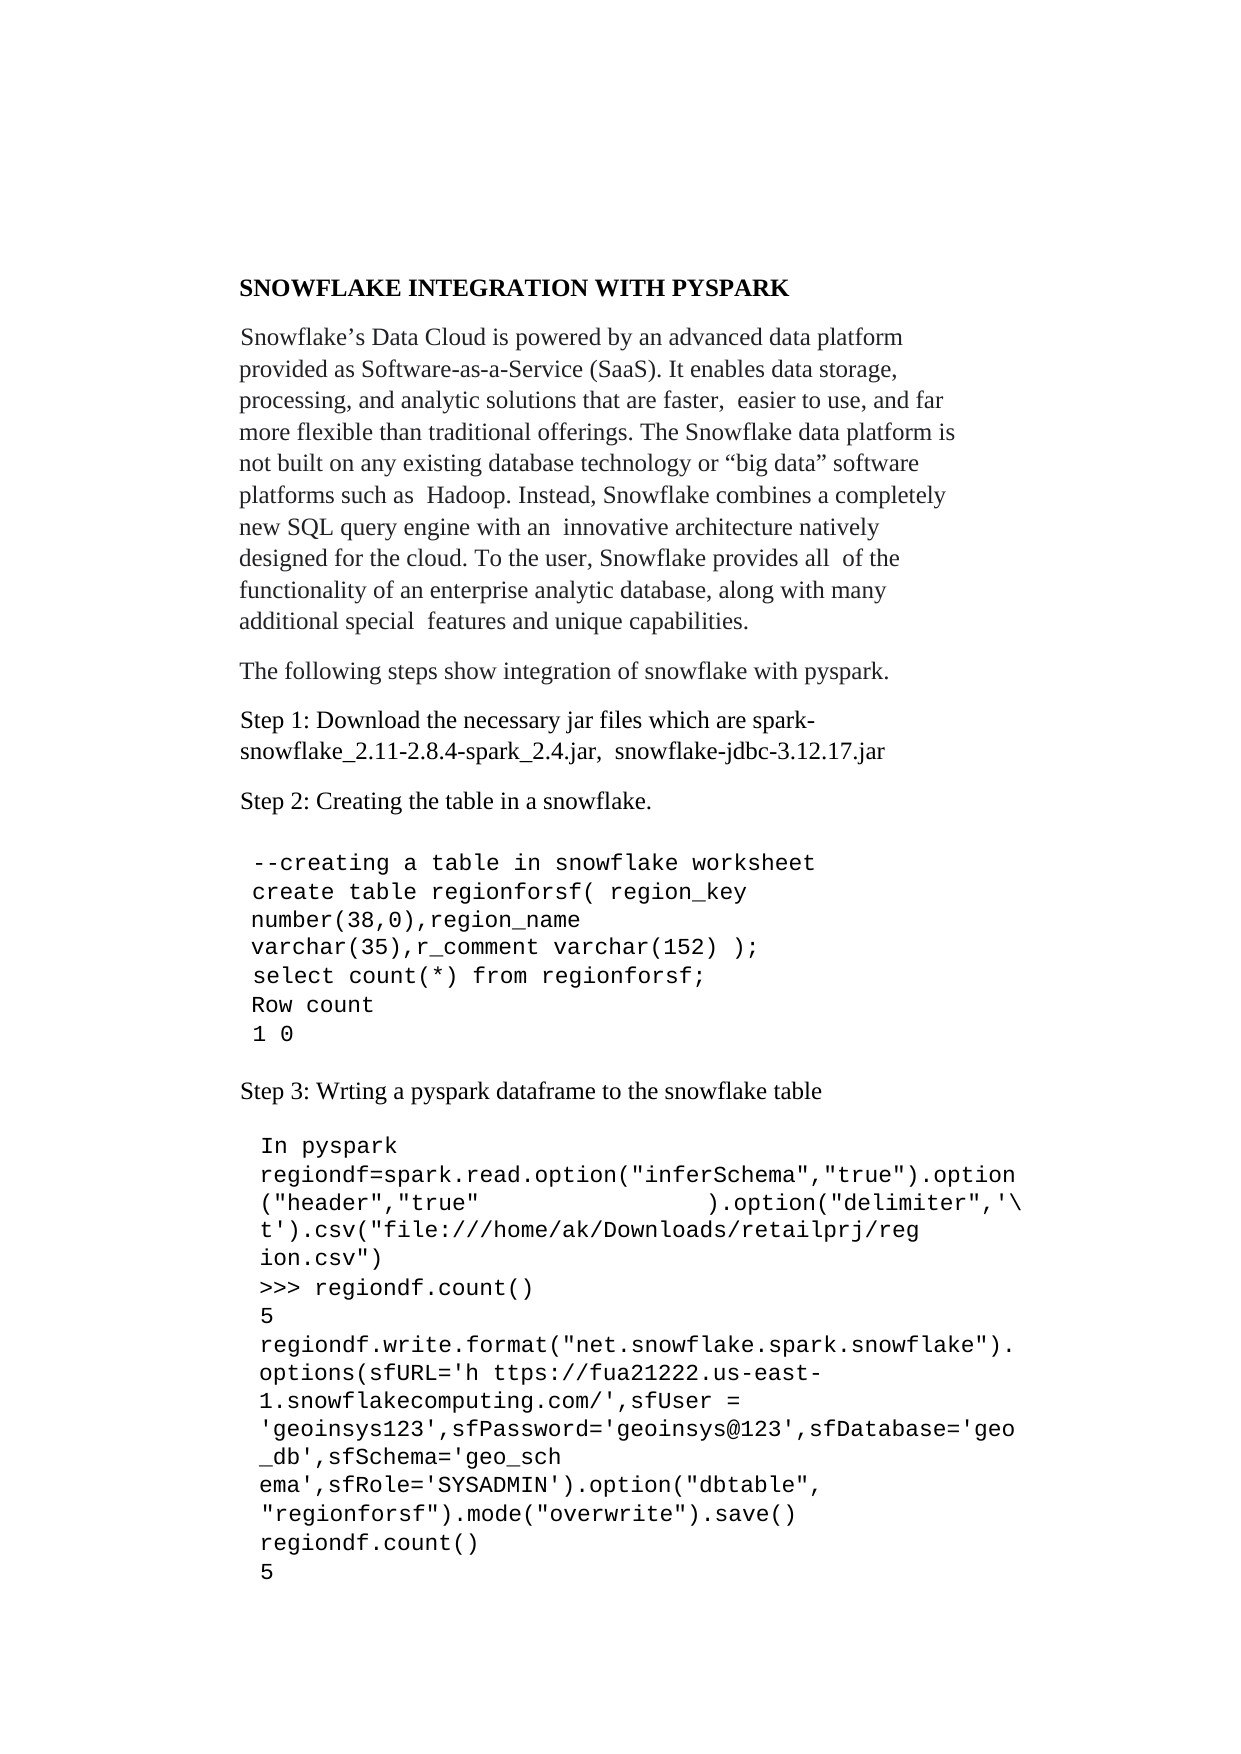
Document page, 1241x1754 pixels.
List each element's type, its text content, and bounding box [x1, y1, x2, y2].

text >>> regiondf.count() [259, 1276, 1090, 1302]
text --creating a table in snowflake worksheet [252, 851, 1090, 877]
text 5 [260, 1305, 1090, 1331]
text Step 2: Creating the table in a snowflake. [240, 786, 1090, 814]
text 1 0 [252, 1023, 1090, 1048]
text Row count [251, 993, 1090, 1019]
text Step 3: Wrting a pyspark dataframe to the snowflake table [240, 1076, 1090, 1105]
text select count(*) from regionforsf; [252, 965, 1090, 991]
text 5 [260, 1560, 1090, 1586]
text regiondf.count() [259, 1531, 1090, 1557]
text create table regionforsf( region_key number(38,0),region_name varchar(35),r_comment varchar(152) ); [251, 880, 877, 962]
text regiondf.write.format("net.snowflake.spark.snowflake").options(sfURL='h ttps://fua21222.us-east-1.snowflakecomputing.com/',sfUser = 'geoinsys123',sfPassword='geoinsys@123',sfDatabase='geo_db',sfSchema='geo_sch ema',sfRole='SYSADMIN').option("dbtable", [259, 1334, 1022, 1499]
text SNOWFLAKE INTEGRATION WITH PYSPARK [239, 273, 1090, 302]
text Step 1: Download the necessary jar files which are spark-snowflake_2.11-2.8.4-spark_2.4.jar, snowflake-jdbc-3.12.17.jar [240, 705, 971, 765]
text regiondf=spark.read.option("inferSchema","true").option("header","true" ).option("delimiter",'\t').csv("file:///home/ak/Downloads/retailprj/reg ion.csv") [259, 1163, 1022, 1273]
text "regionforsf").mode("overwrite").save() [261, 1502, 1090, 1528]
text Snowflake’s Data Cloud is powered by an advanced data platform provided as Software-as-a-Service (SaaS). It enables data storage, processing, and analytic solutions that are faster, easier to use, and far more flexible than traditional offerings. The Snowflake data platform is not built on any existing database technology or “big data” software platforms such as Hadoop. Instead, Snowflake combines a completely new SQL query engine with an innovative architecture natively designed for the cloud. To the user, Snowflake provides all of the functionality of an enterprise analytic database, along with many additional special features and unique capabilities. [239, 322, 965, 635]
text The following steps show integration of snowflake with pyspark. [239, 656, 1090, 684]
text In pyspark [260, 1134, 1090, 1160]
